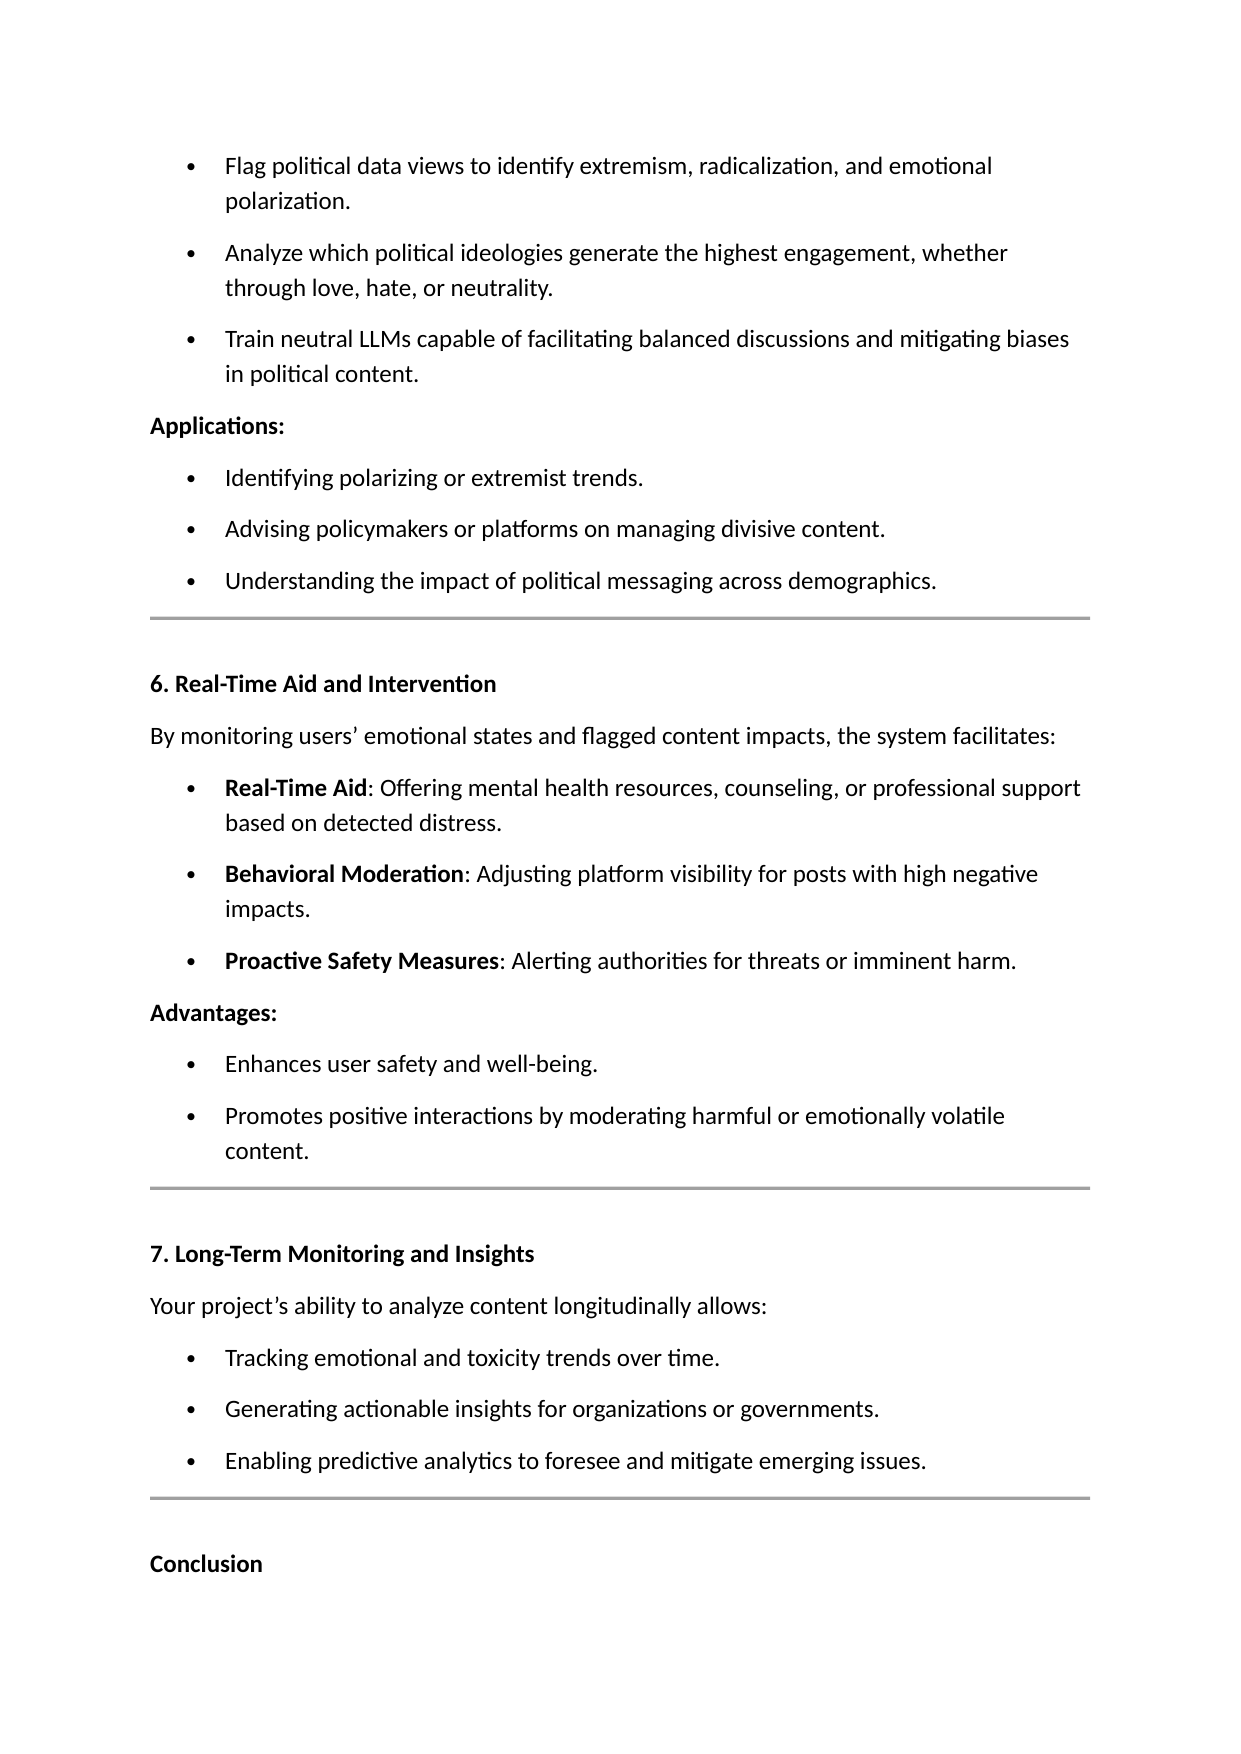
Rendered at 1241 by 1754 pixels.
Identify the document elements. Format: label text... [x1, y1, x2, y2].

list Enhances user safety and well-being. [187, 1048, 1090, 1079]
list Proactive Safety Measures: Alerting authorities for threats or imminent harm. [187, 945, 1090, 976]
text Conclusion [150, 1548, 1090, 1579]
list Promotes positive interactions by moderating harmful or emotionally volatile content. [187, 1100, 1090, 1166]
list Flag political data views to identify extremism, radicalization, and emotional polarization. [187, 150, 1090, 216]
text Your project’s ability to analyze content longitudinally allows: [150, 1290, 1090, 1321]
list Advising policymakers or platforms on managing divisive content. [187, 513, 1090, 544]
list Understanding the impact of political messaging across demographics. [187, 565, 1090, 596]
text Advantages: [150, 997, 1090, 1027]
list Train neutral LLMs capable of facilitating balanced discussions and mitigating biases in political content. [187, 323, 1090, 389]
text By monitoring users’ emotional states and flagged content impacts, the system facilitates: [150, 720, 1090, 751]
list Identifying polarizing or extremist trends. [187, 462, 1090, 492]
list Tracking emotional and toxicity trends over time. [187, 1342, 1090, 1372]
text 7. Long-Term Monitoring and Insights [150, 1238, 1090, 1269]
list Generating actionable insights for organizations or governments. [187, 1393, 1090, 1424]
list Behavioral Moderation: Adjusting platform visibility for posts with high negative impacts. [187, 858, 1090, 924]
text 6. Real-Time Aid and Intervention [150, 668, 1090, 699]
list Analyze which political ideologies generate the highest engagement, whether through love, hate, or neutrality. [187, 237, 1090, 302]
list Enabling predictive analytics to foresee and mitigate emerging issues. [187, 1445, 1090, 1476]
list Real-Time Aid: Offering mental health resources, counseling, or professional support based on detected distress. [187, 772, 1090, 837]
text Applications: [150, 410, 1090, 441]
